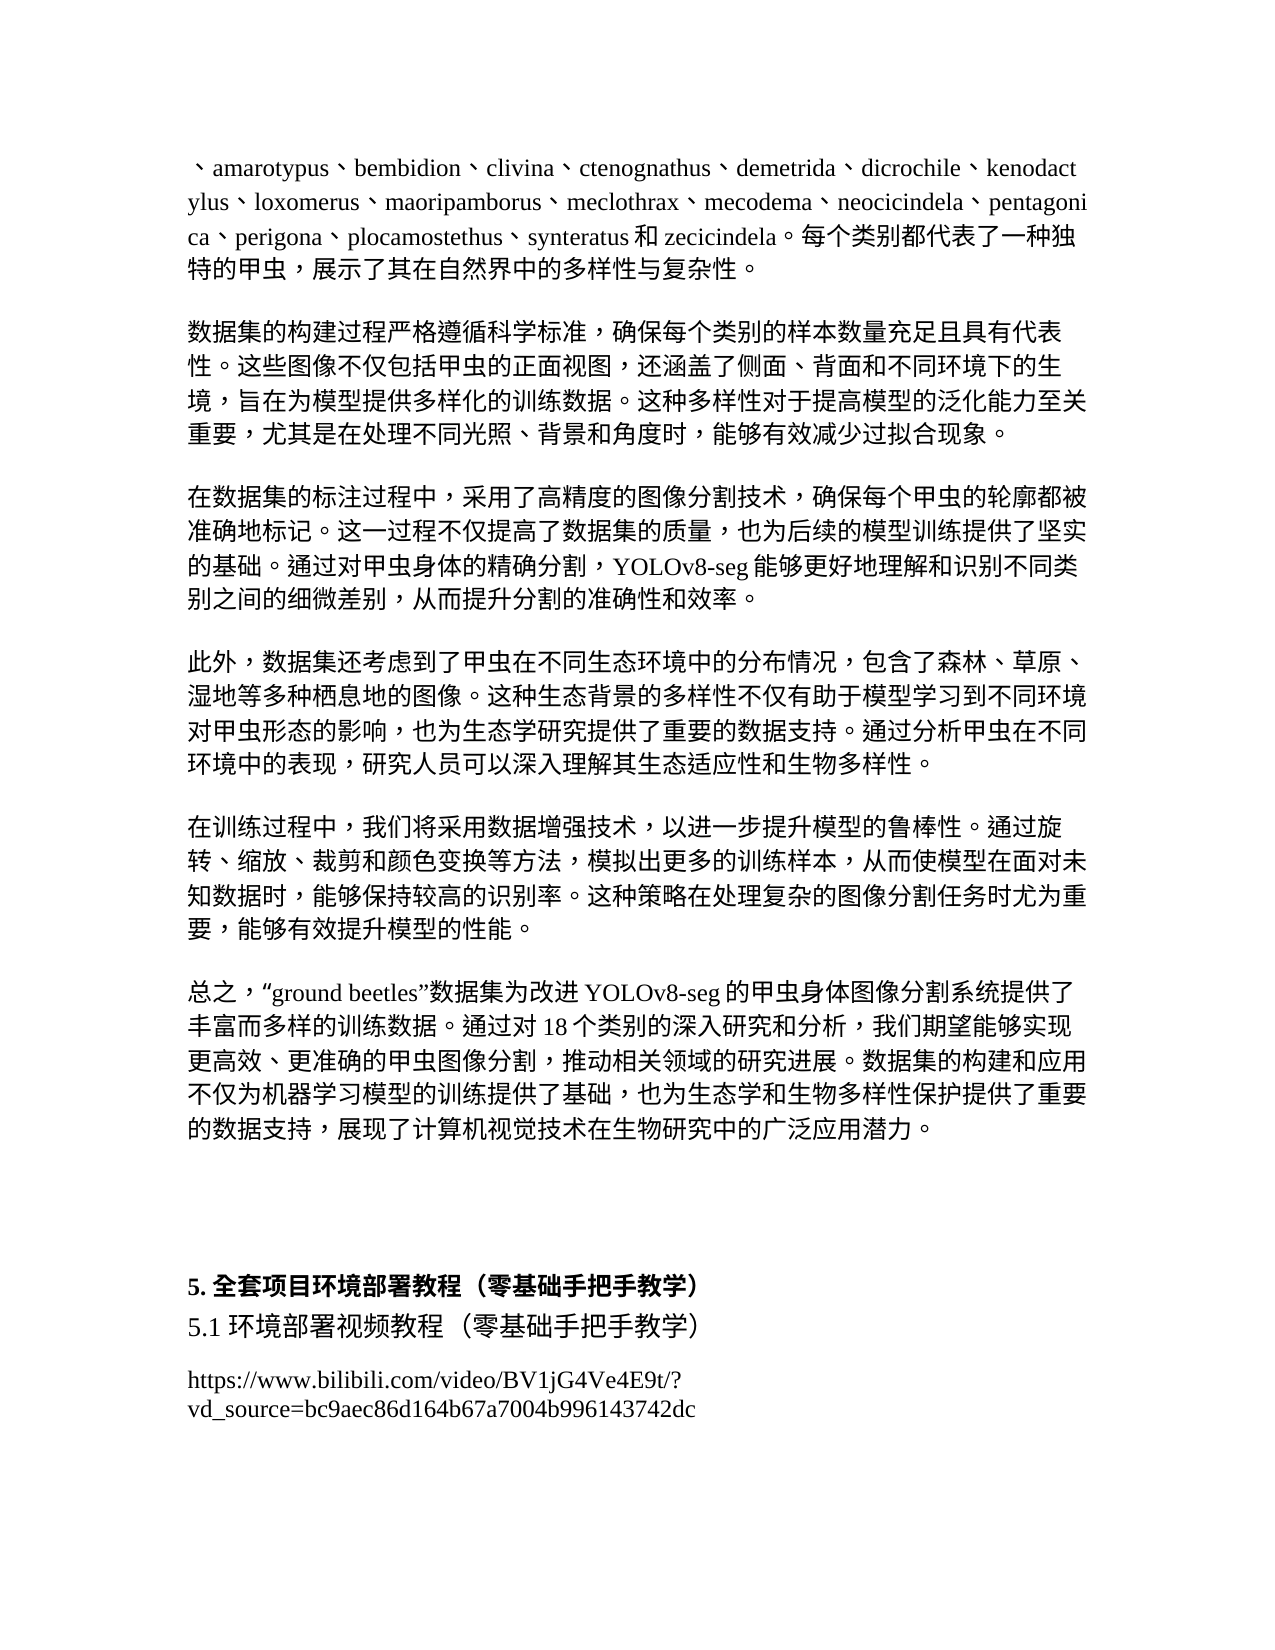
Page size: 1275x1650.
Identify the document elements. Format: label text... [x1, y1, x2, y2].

text https://www.bilibili.com/video/BV1jG4Ve4E9t/?vd_source=bc9aec86d164b67a7004b996143742dc [187, 1365, 1087, 1423]
text 5.1 环境部署视频教程（零基础手把手教学） [187, 1307, 1087, 1344]
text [187, 150, 1087, 1145]
subtitle 5. 全套项目环境部署教程（零基础手把手教学） [187, 1268, 1087, 1302]
